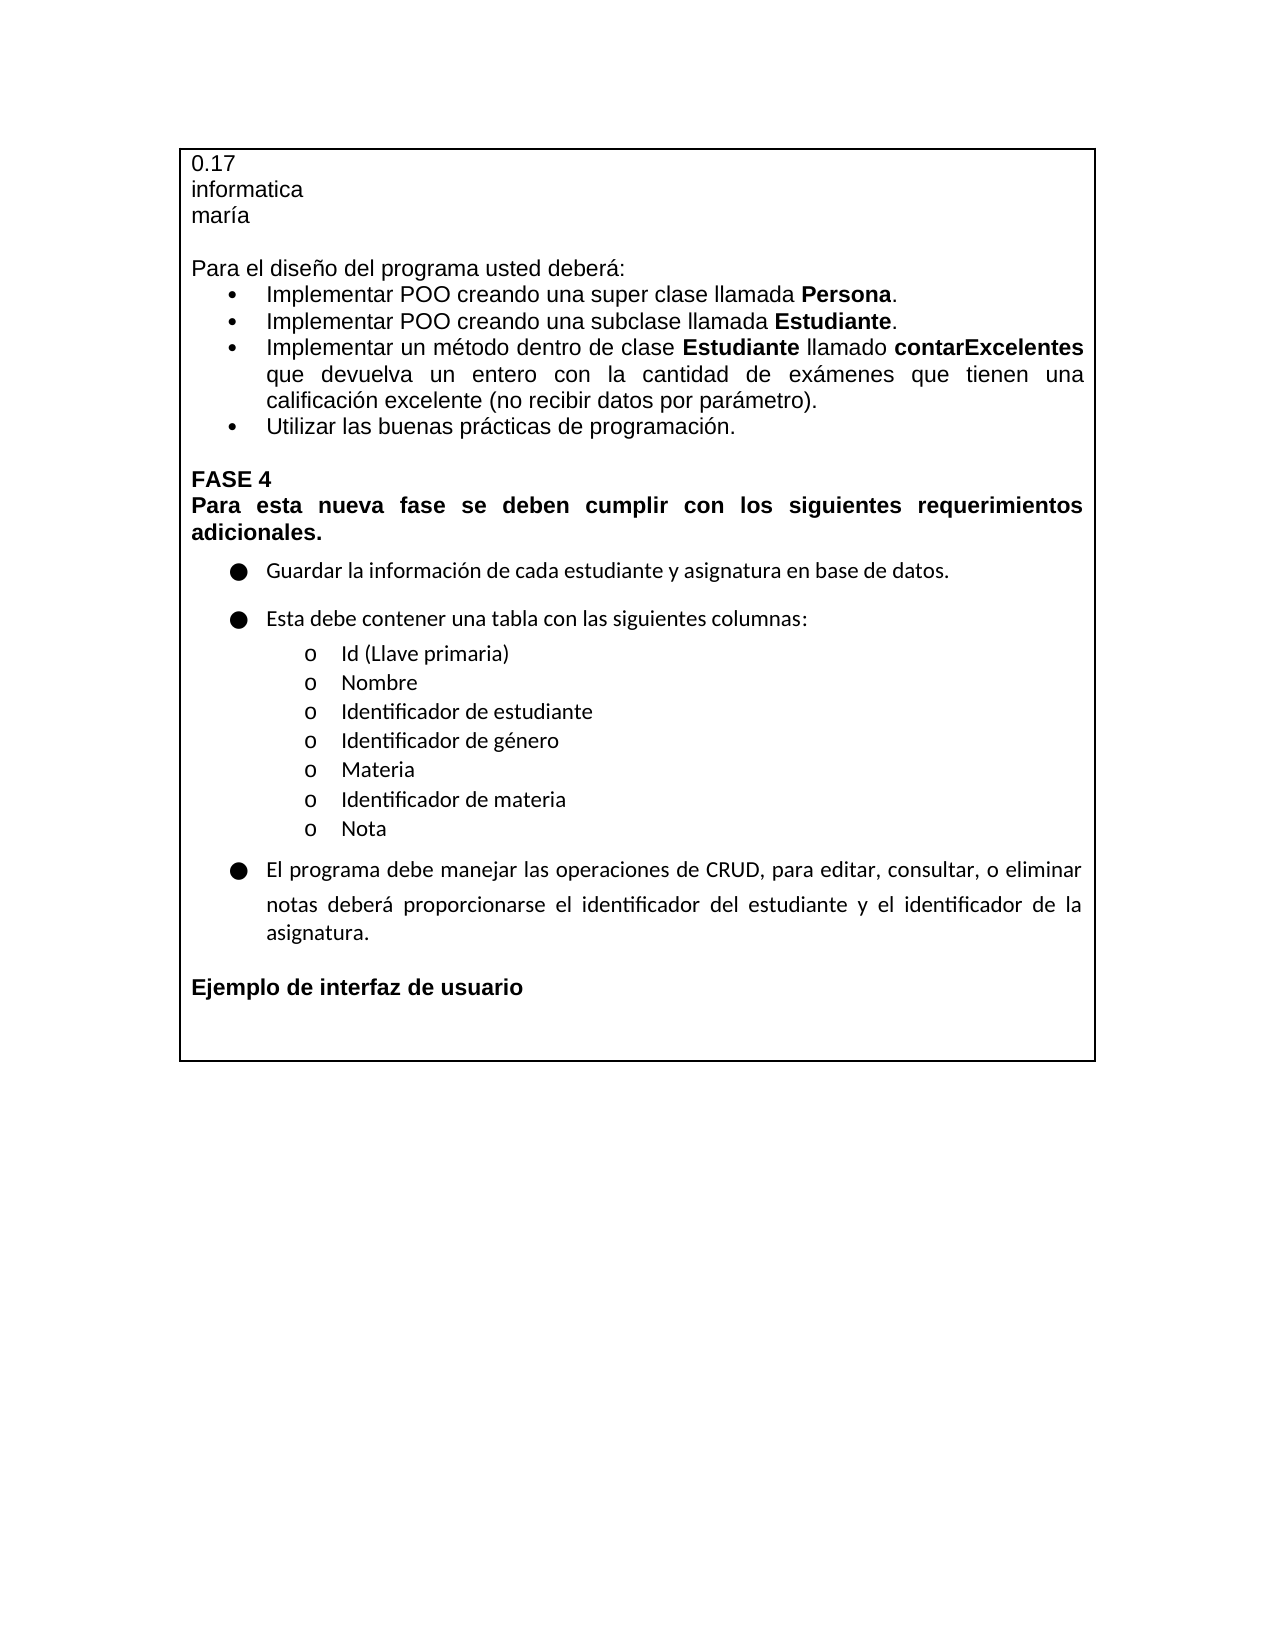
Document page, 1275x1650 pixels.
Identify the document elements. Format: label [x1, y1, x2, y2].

table_cell [181, 150, 1094, 1060]
